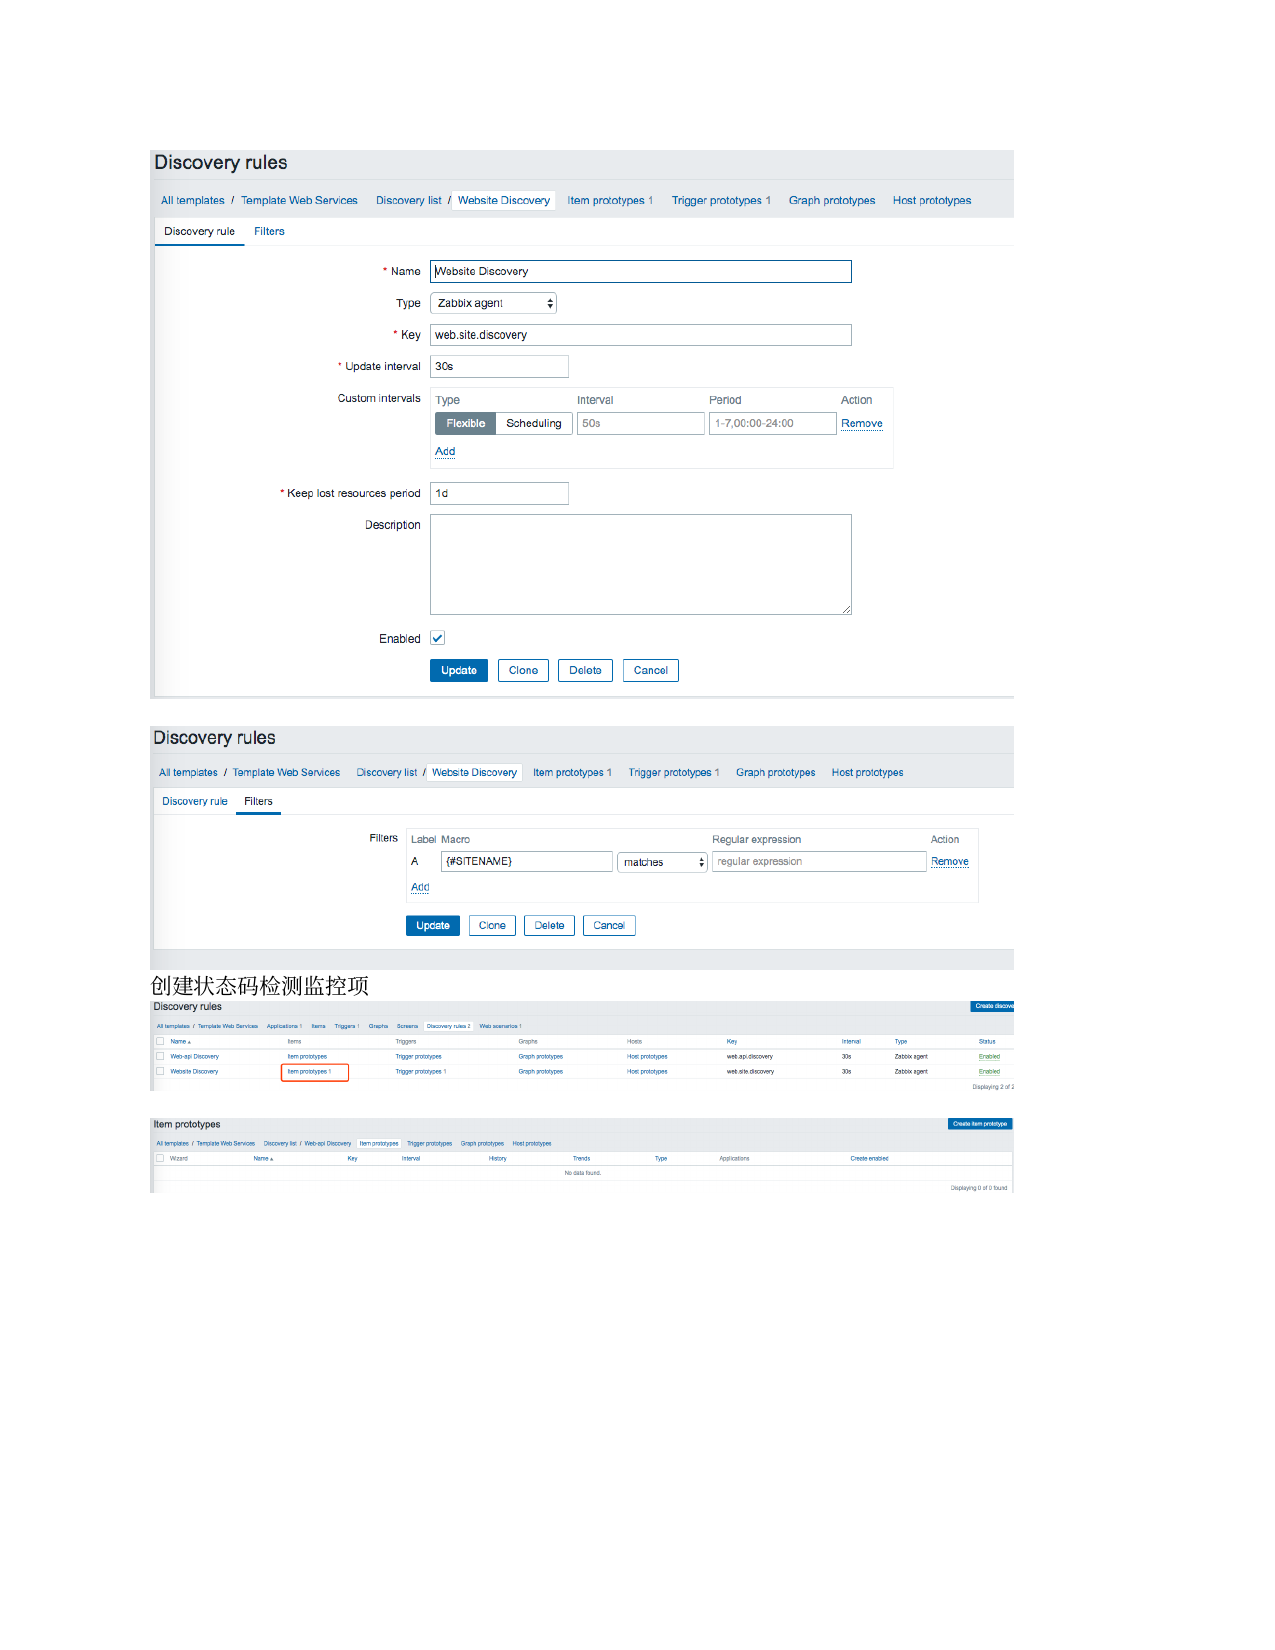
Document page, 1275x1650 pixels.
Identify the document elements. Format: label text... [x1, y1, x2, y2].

picture [150, 726, 1014, 970]
text 创建状态码检测监控项 [150, 969, 1125, 1001]
picture [150, 150, 1014, 699]
picture [150, 1001, 1014, 1091]
picture [150, 1118, 1014, 1193]
